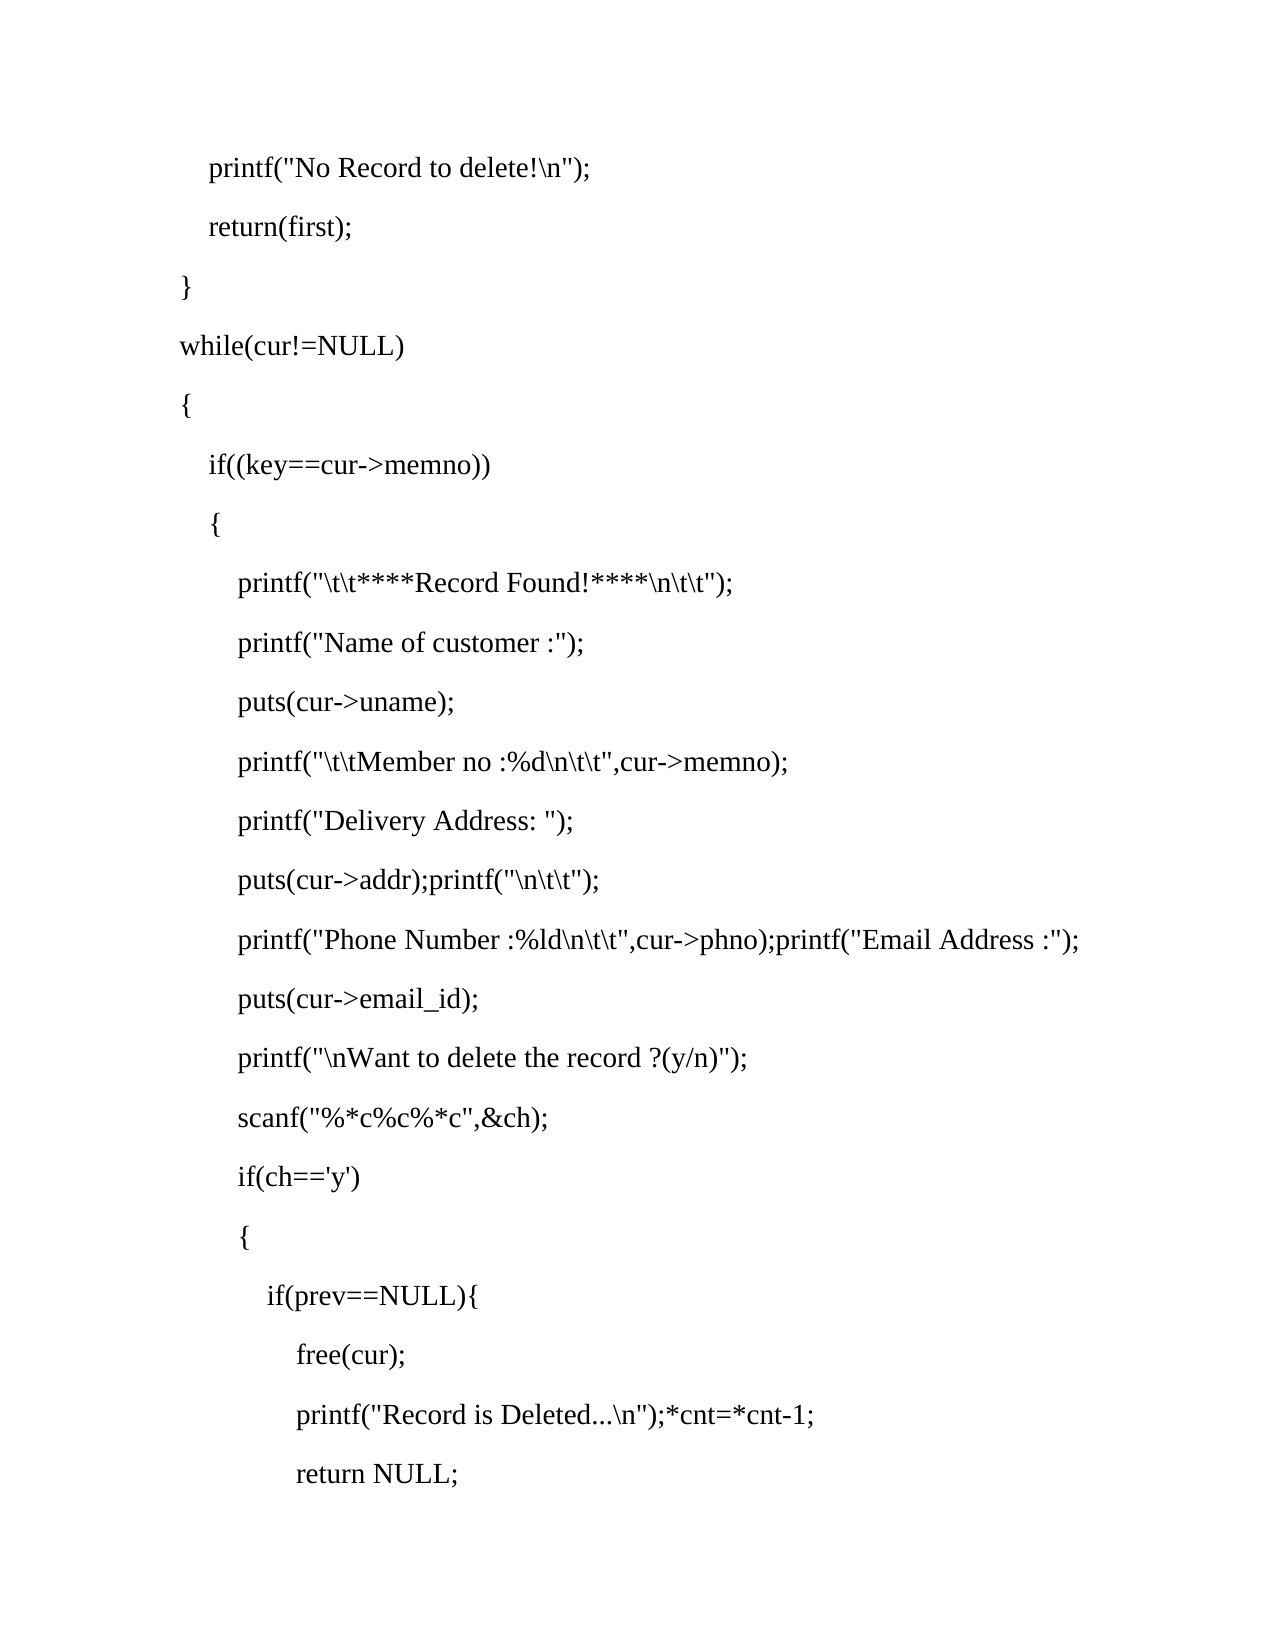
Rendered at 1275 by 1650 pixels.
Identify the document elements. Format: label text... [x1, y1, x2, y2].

text while(cur!=NULL) [150, 328, 1125, 362]
text printf("Phone Number :%ld\n\t\t",cur->phno);printf("Email Address :"); [150, 922, 1125, 955]
text free(cur); [150, 1337, 1125, 1371]
text scanf("%*c%c%*c",&ch); [150, 1100, 1125, 1133]
text { [150, 387, 1125, 421]
text { [150, 506, 1125, 540]
text puts(cur->uname); [150, 684, 1125, 718]
text printf("Record is Deleted...\n");*cnt=*cnt-1; [150, 1397, 1125, 1430]
text return NULL; [150, 1456, 1125, 1490]
text if(prev==NULL){ [150, 1278, 1125, 1312]
text printf("\t\tMember no :%d\n\t\t",cur->memno); [150, 744, 1125, 777]
text printf("Delivery Address: "); [150, 803, 1125, 837]
text { [150, 1219, 1125, 1252]
text puts(cur->addr);printf("\n\t\t"); [150, 862, 1125, 896]
text printf("Name of customer :"); [150, 625, 1125, 658]
text puts(cur->email_id); [150, 981, 1125, 1015]
text printf("\nWant to delete the record ?(y/n)"); [150, 1041, 1125, 1074]
text printf("\t\t****Record Found!****\n\t\t"); [150, 566, 1125, 599]
text return(first); [150, 209, 1125, 243]
text printf("No Record to delete!\n"); [150, 150, 1125, 183]
text if((key==cur->memno)) [150, 447, 1125, 480]
text if(ch=='y') [150, 1159, 1125, 1193]
text } [150, 269, 1125, 302]
